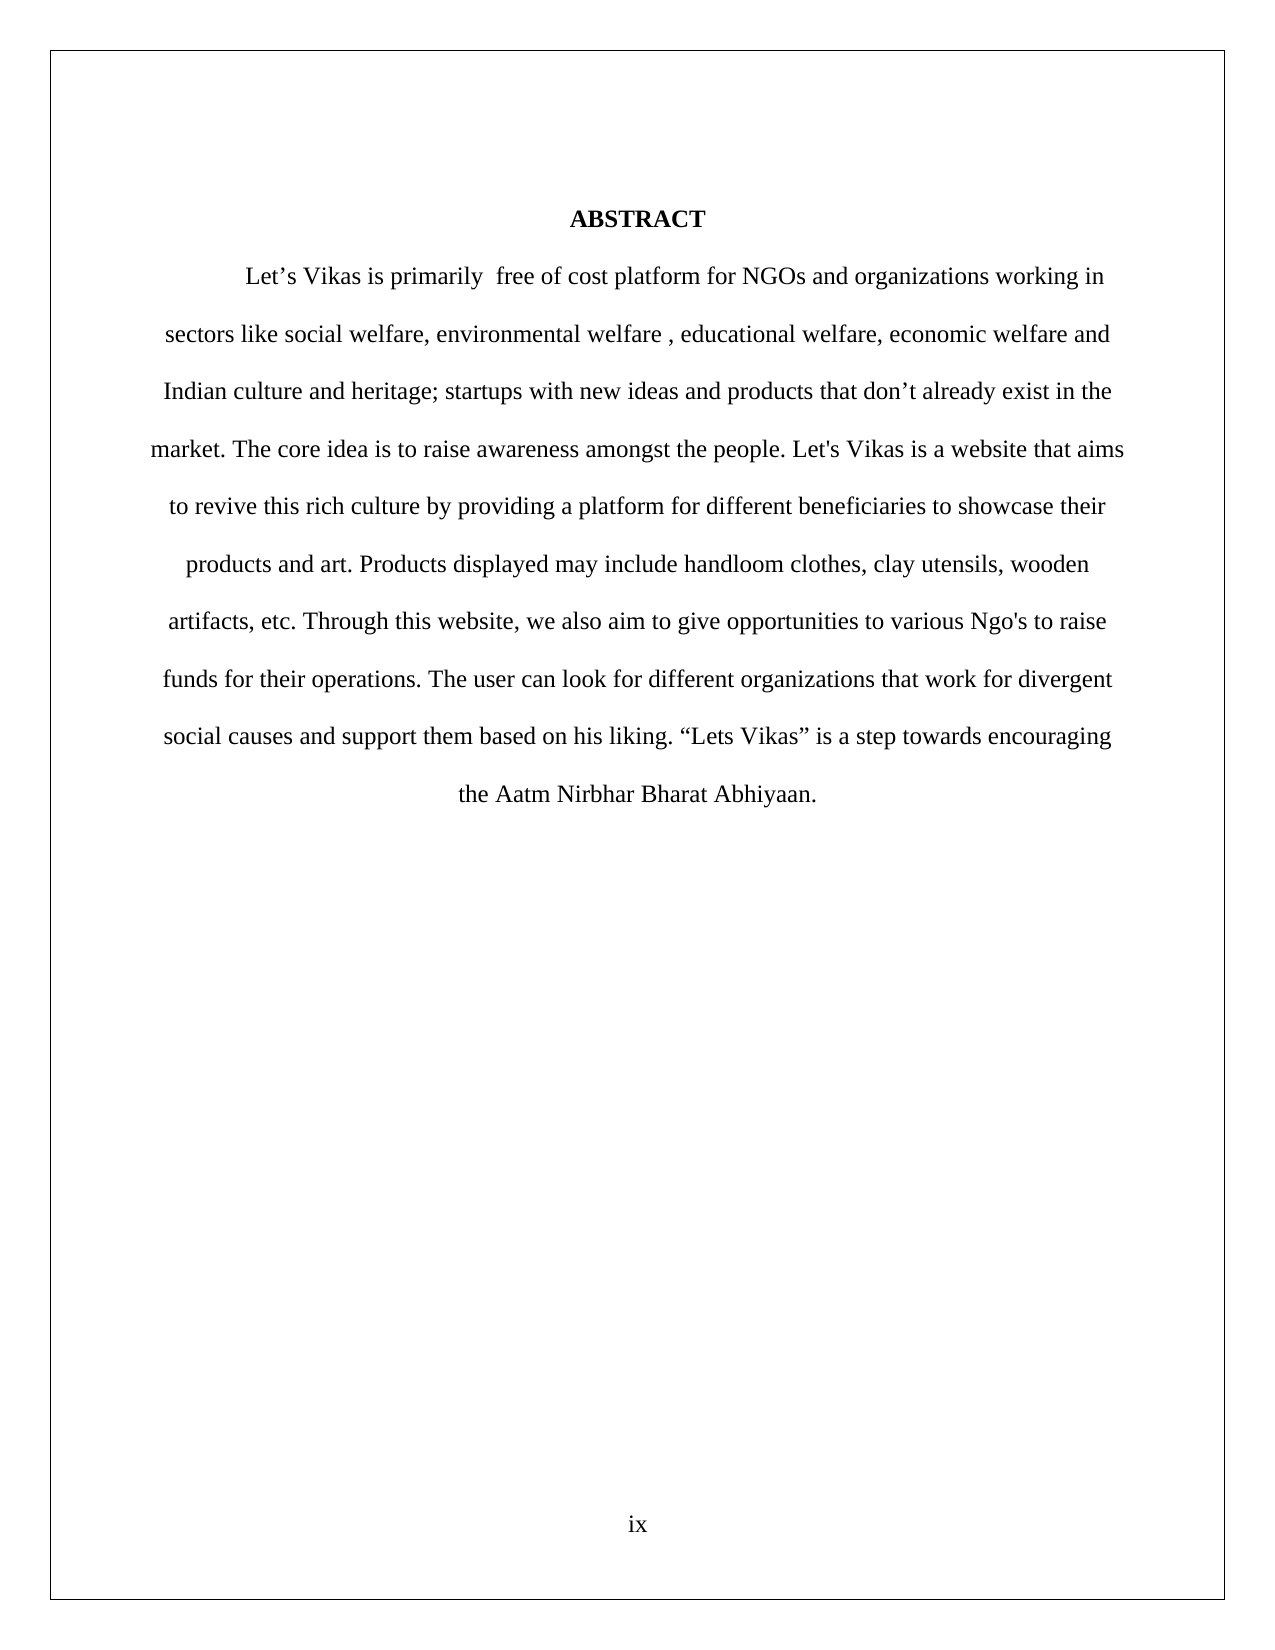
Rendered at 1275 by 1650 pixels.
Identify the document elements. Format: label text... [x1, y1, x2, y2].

subtitle ABSTRACT [150, 204, 1125, 232]
text Let’s Vikas is primarily free of cost platform for NGOs and organizations working in sectors like social welfare, environmental welfare , educational welfare, economic welfare and Indian culture and heritage; startups with new ideas and products that don’t already exist in the market. The core idea is to raise awareness amongst the people. Let's Vikas is a website that aims to revive this rich culture by providing a platform for different beneficiaries to showcase their products and art. Products displayed may include handloom clothes, clay utensils, wooden artifacts, etc. Through this website, we also aim to give opportunities to various Ngo's to raise funds for their operations. The user can look for different organizations that work for divergent social causes and support them based on his liking. “Lets Vikas” is a step towards encouraging the Aatm Nirbhar Bharat Abhiyaan. [150, 261, 1125, 807]
